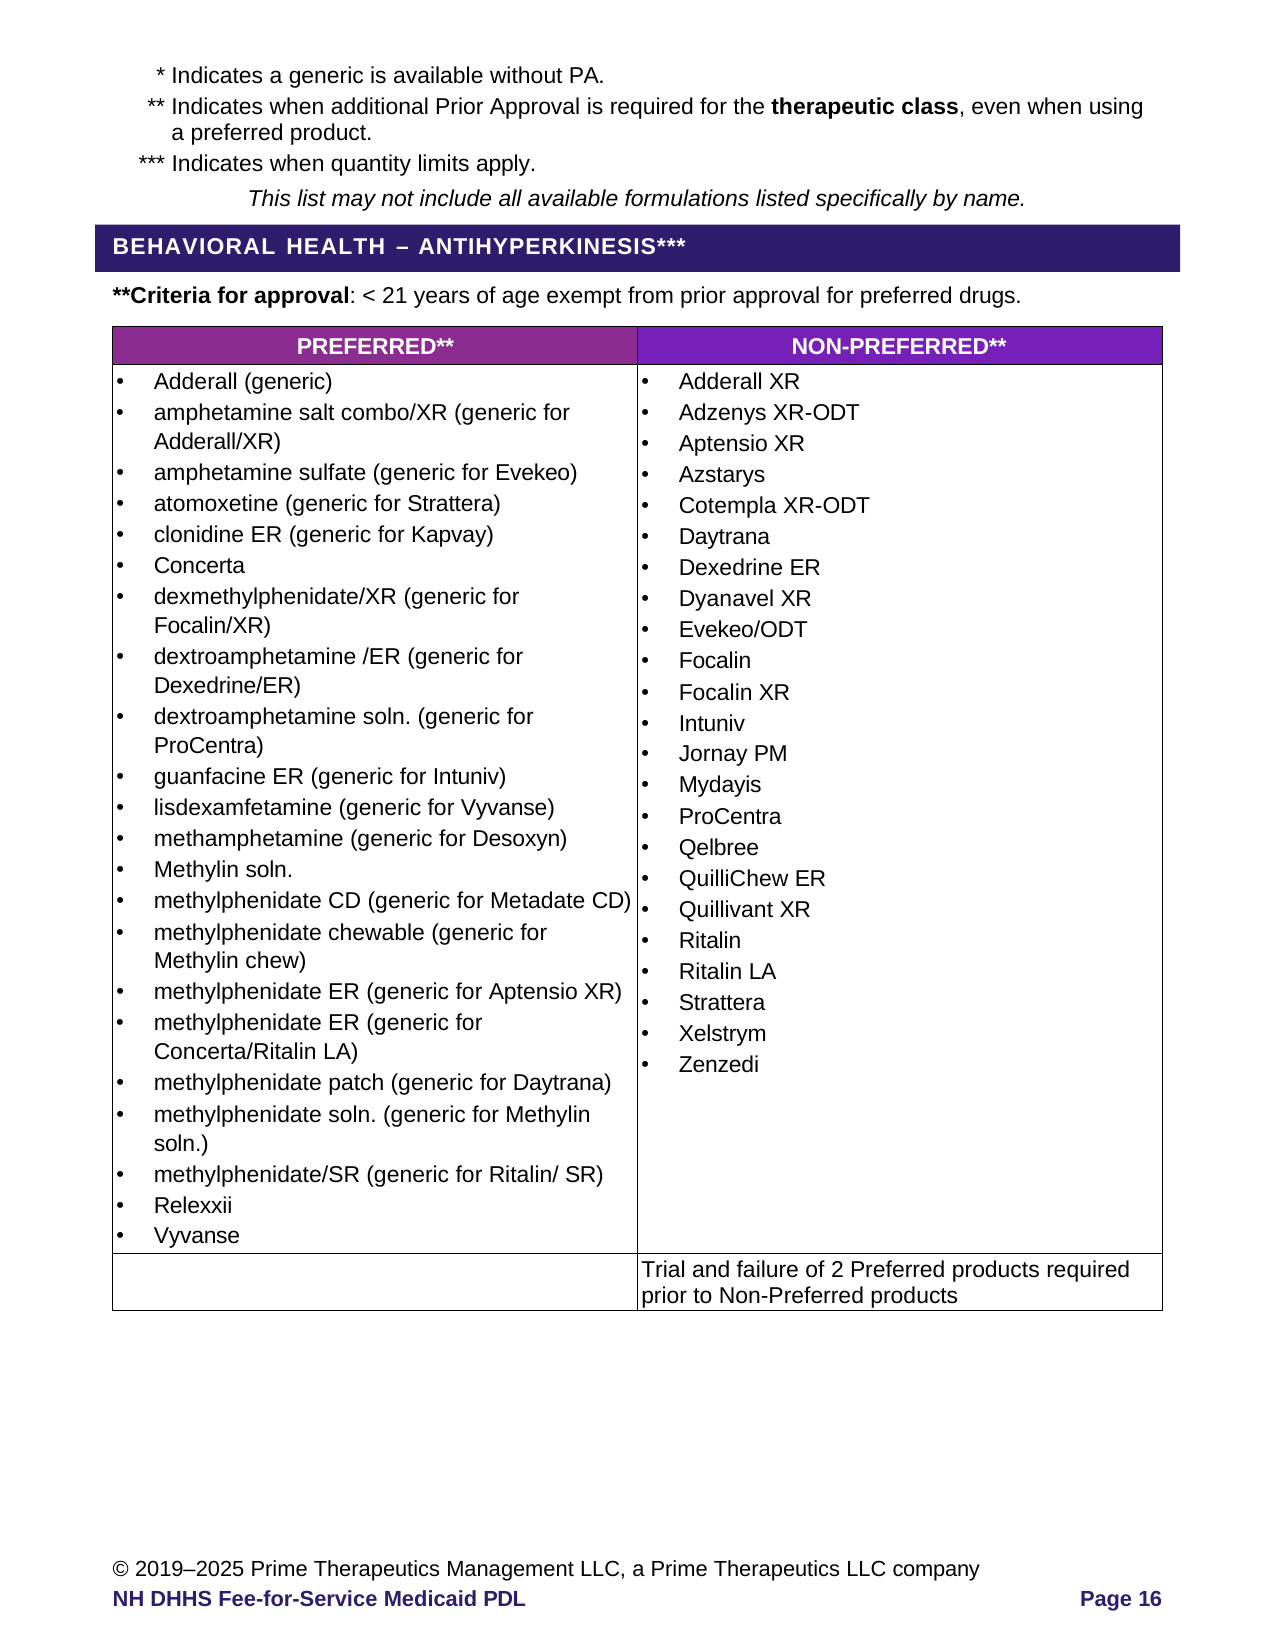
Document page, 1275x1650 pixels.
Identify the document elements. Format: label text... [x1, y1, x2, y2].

table_header NON-PREFERRED** [638, 327, 1162, 364]
table_cell Trial and failure of 2 Preferred products required prior to Non-Preferred products [638, 1254, 1162, 1310]
table_header PREFERRED** [113, 327, 637, 364]
table_cell Adderall (generic) amphetamine salt combo/XR (generic for Adderall/XR) amphetamine sulfate (generic for Evekeo) atomoxetine (generic for Strattera) clonidine ER (generic for Kapvay) Concerta dexmethylphenidate/XR (generic for Focalin/XR) dextroamphetamine /ER (generic for Dexedrine/ER) dextroamphetamine soln. (generic for ProCentra) guanfacine ER (generic for Intuniv) lisdexamfetamine (generic for Vyvanse) methamphetamine (generic for Desoxyn) Methylin soln. methylphenidate CD (generic for Metadate CD) methylphenidate chewable (generic for Methylin chew) methylphenidate ER (generic for Aptensio XR) methylphenidate ER (generic for Concerta/Ritalin LA) methylphenidate patch (generic for Daytrana) methylphenidate soln. (generic for Methylin soln.) methylphenidate/SR (generic for Ritalin/ SR) Relexxii Vyvanse [113, 365, 637, 1253]
table_cell Adderall XR Adzenys XR-ODT Aptensio XR Azstarys Cotempla XR-ODT Daytrana Dexedrine ER Dyanavel XR Evekeo/ODT Focalin Focalin XR Intuniv Jornay PM Mydayis ProCentra Qelbree QuilliChew ER Quillivant XR Ritalin Ritalin LA Strattera Xelstrym Zenzedi [638, 365, 1162, 1253]
table_cell [113, 1254, 637, 1310]
text **Criteria for approval: < 21 years of age exempt from prior approval for preferred drugs. [112, 282, 1200, 308]
